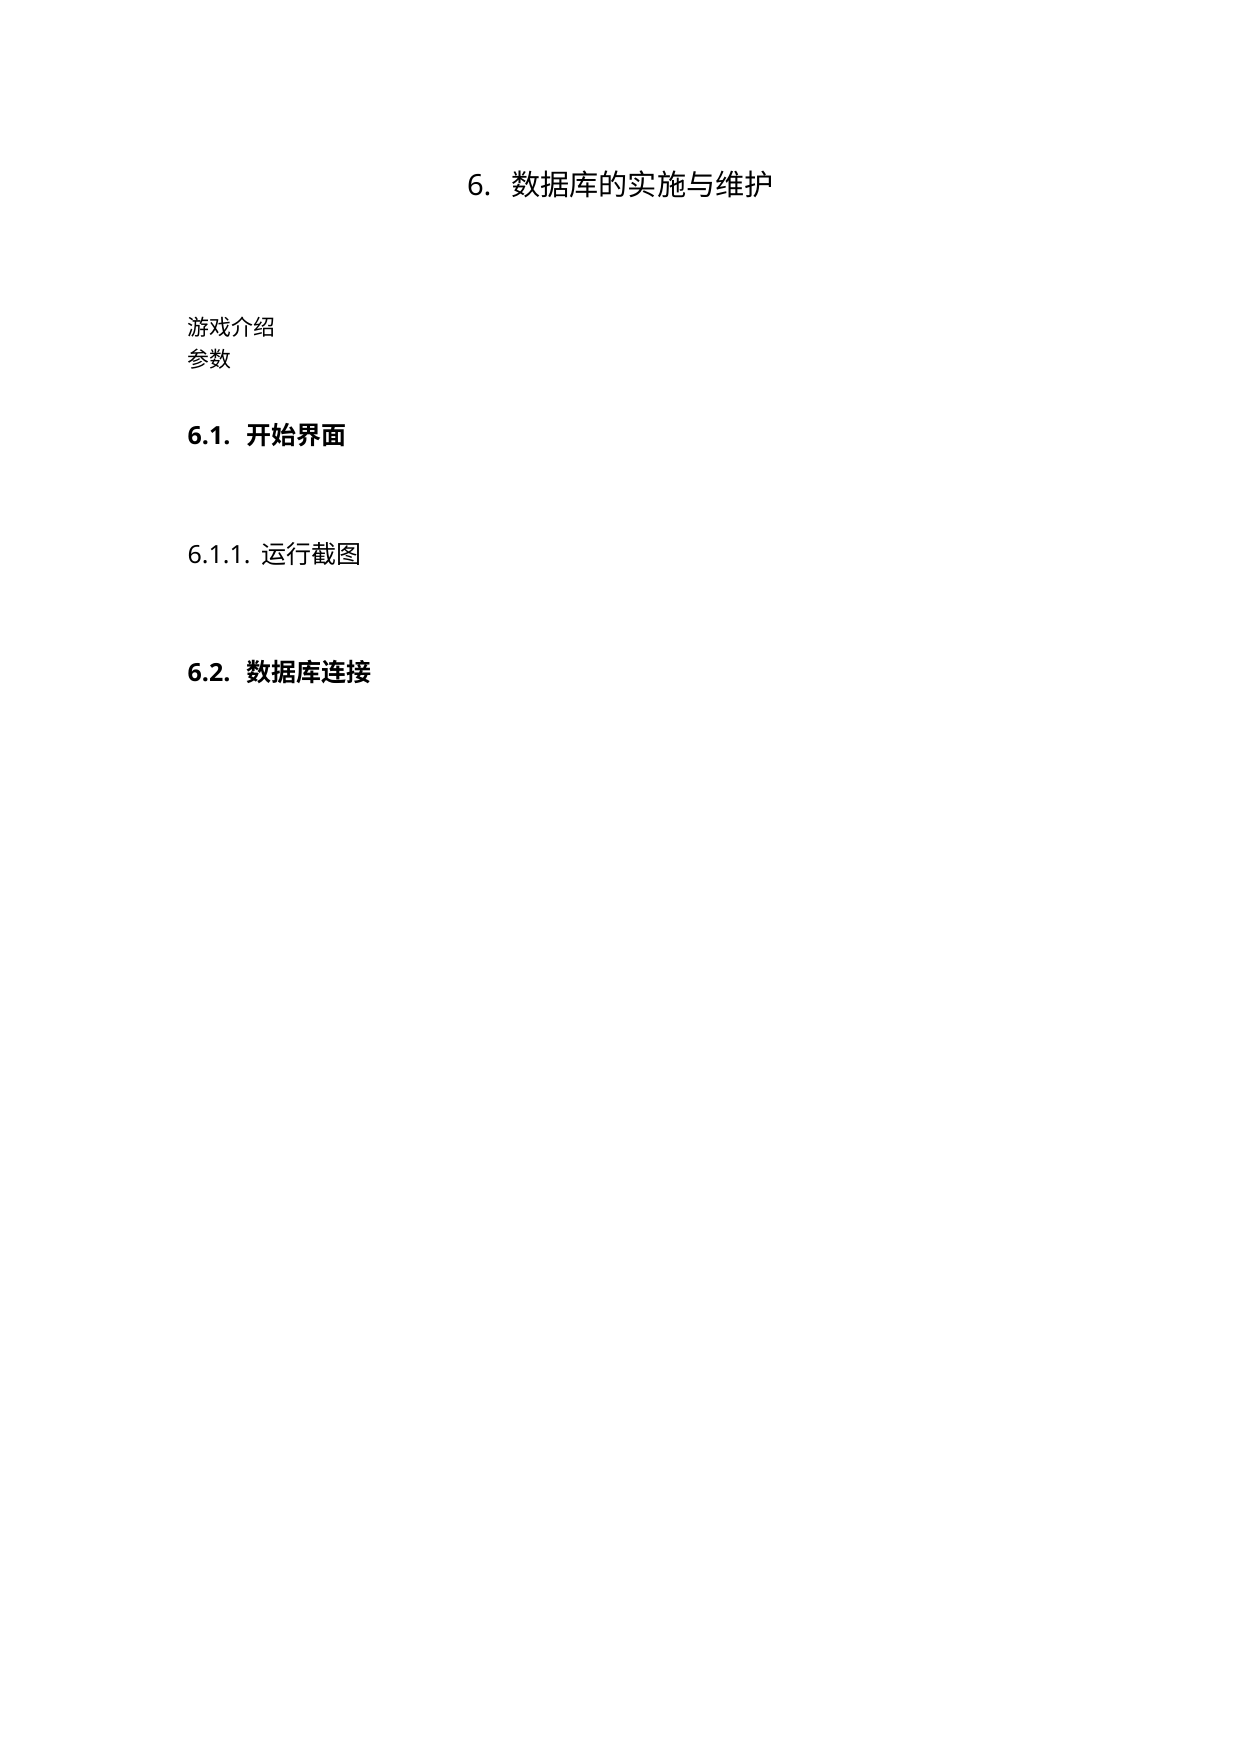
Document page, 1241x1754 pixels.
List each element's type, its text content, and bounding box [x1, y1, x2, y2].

text 参数 [187, 342, 1053, 374]
text 游戏介绍 [187, 309, 1053, 342]
subtitle 开始界面 [187, 401, 1053, 466]
subtitle 数据库连接 [187, 638, 1053, 703]
subtitle 运行截图 [187, 520, 1053, 585]
subtitle 数据库的实施与维护 [187, 150, 1053, 215]
